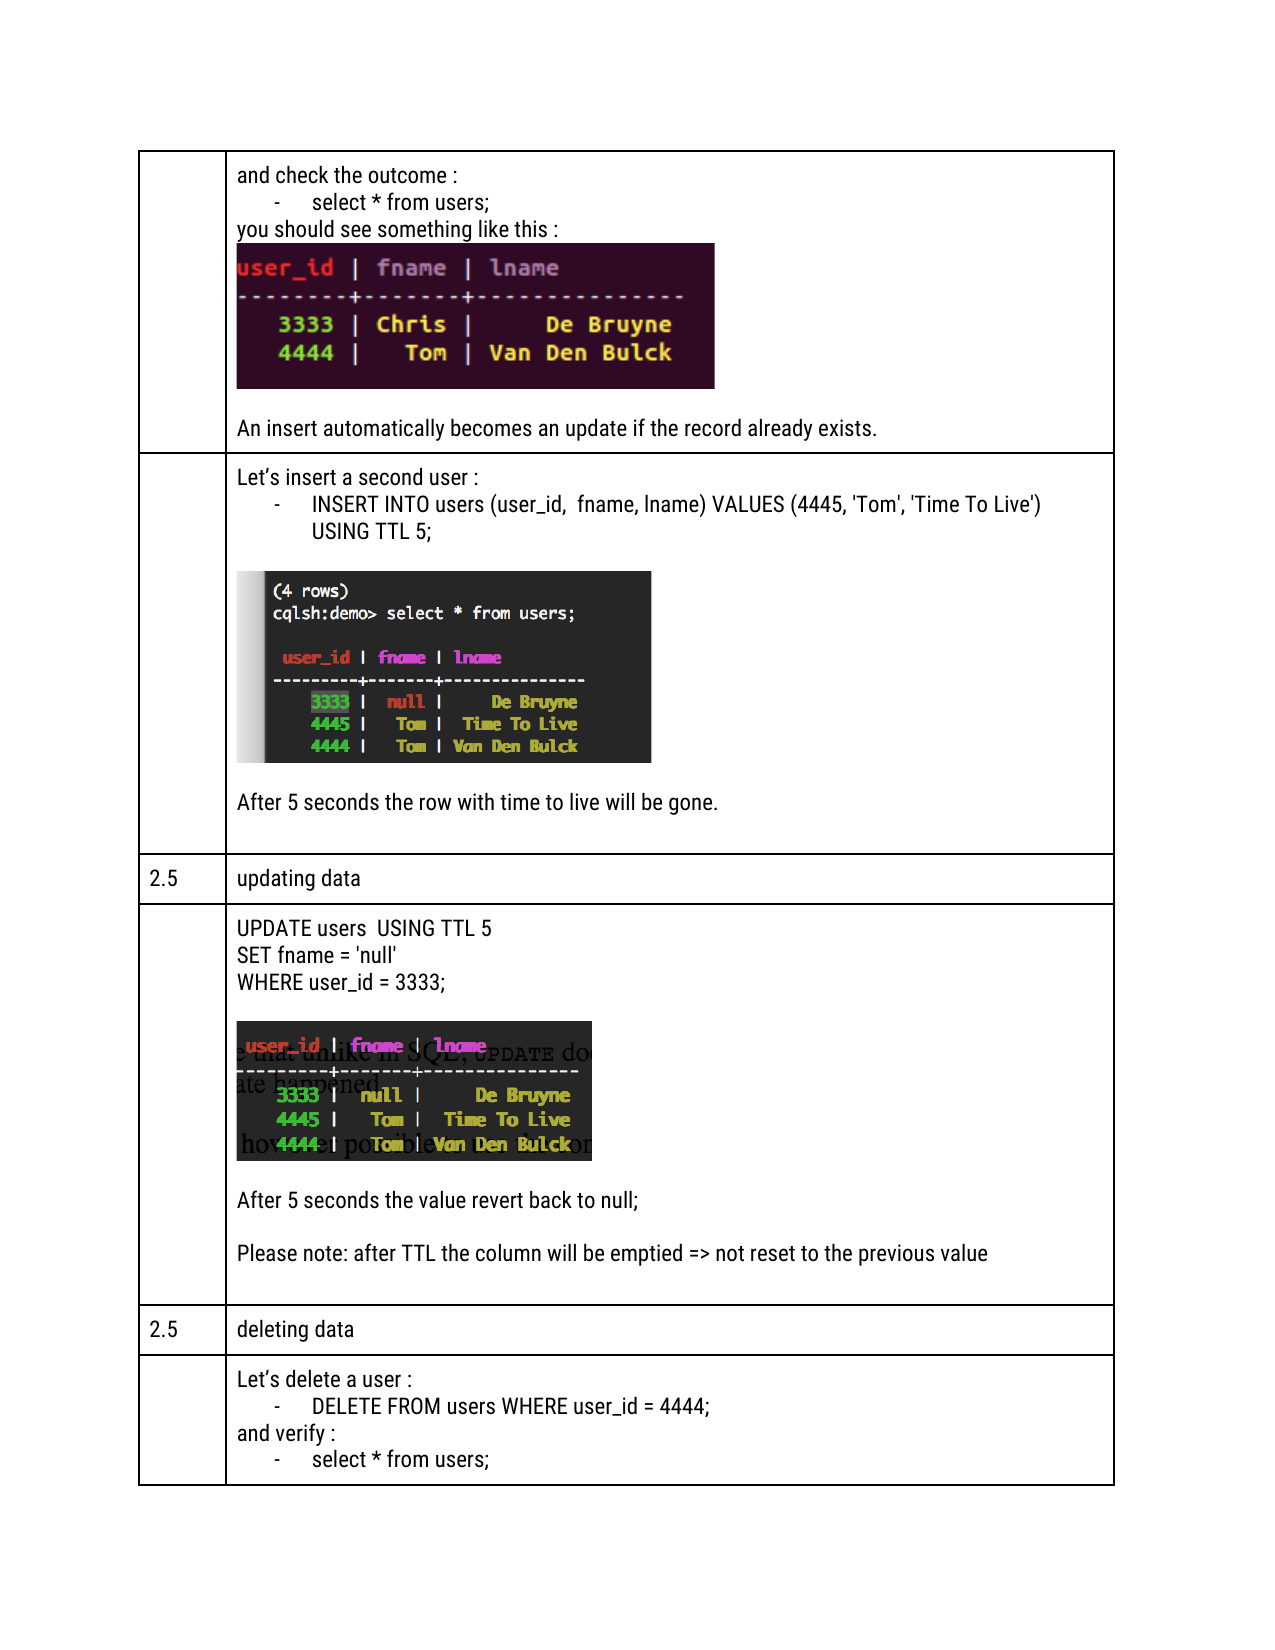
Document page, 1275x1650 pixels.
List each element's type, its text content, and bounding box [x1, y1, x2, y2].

picture [236, 1021, 592, 1161]
table_cell [140, 454, 225, 853]
table_cell updating data [227, 855, 1113, 902]
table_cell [227, 152, 1113, 452]
table_cell [140, 905, 225, 1304]
table_cell UPDATE users USING TTL 5 SET fname = 'null' WHERE user_id = 3333; After 5 seconds the value revert back to null; Please note: after TTL the column will be emptied => not reset to the previous value [227, 905, 1113, 1304]
picture [236, 571, 652, 763]
table_cell [140, 152, 225, 452]
table_cell Let’s insert a second user : INSERT INTO users (user_id, fname, lname) VALUES (4445, 'Tom', 'Time To Live') USING TTL 5; After 5 seconds the row with time to live will be gone. [227, 454, 1113, 853]
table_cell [227, 1356, 1113, 1484]
table_cell 2.5 [140, 1306, 225, 1353]
table_cell [140, 1356, 225, 1484]
table_cell 2.5 [140, 855, 225, 902]
picture [236, 243, 715, 389]
table_cell deleting data [227, 1306, 1113, 1353]
